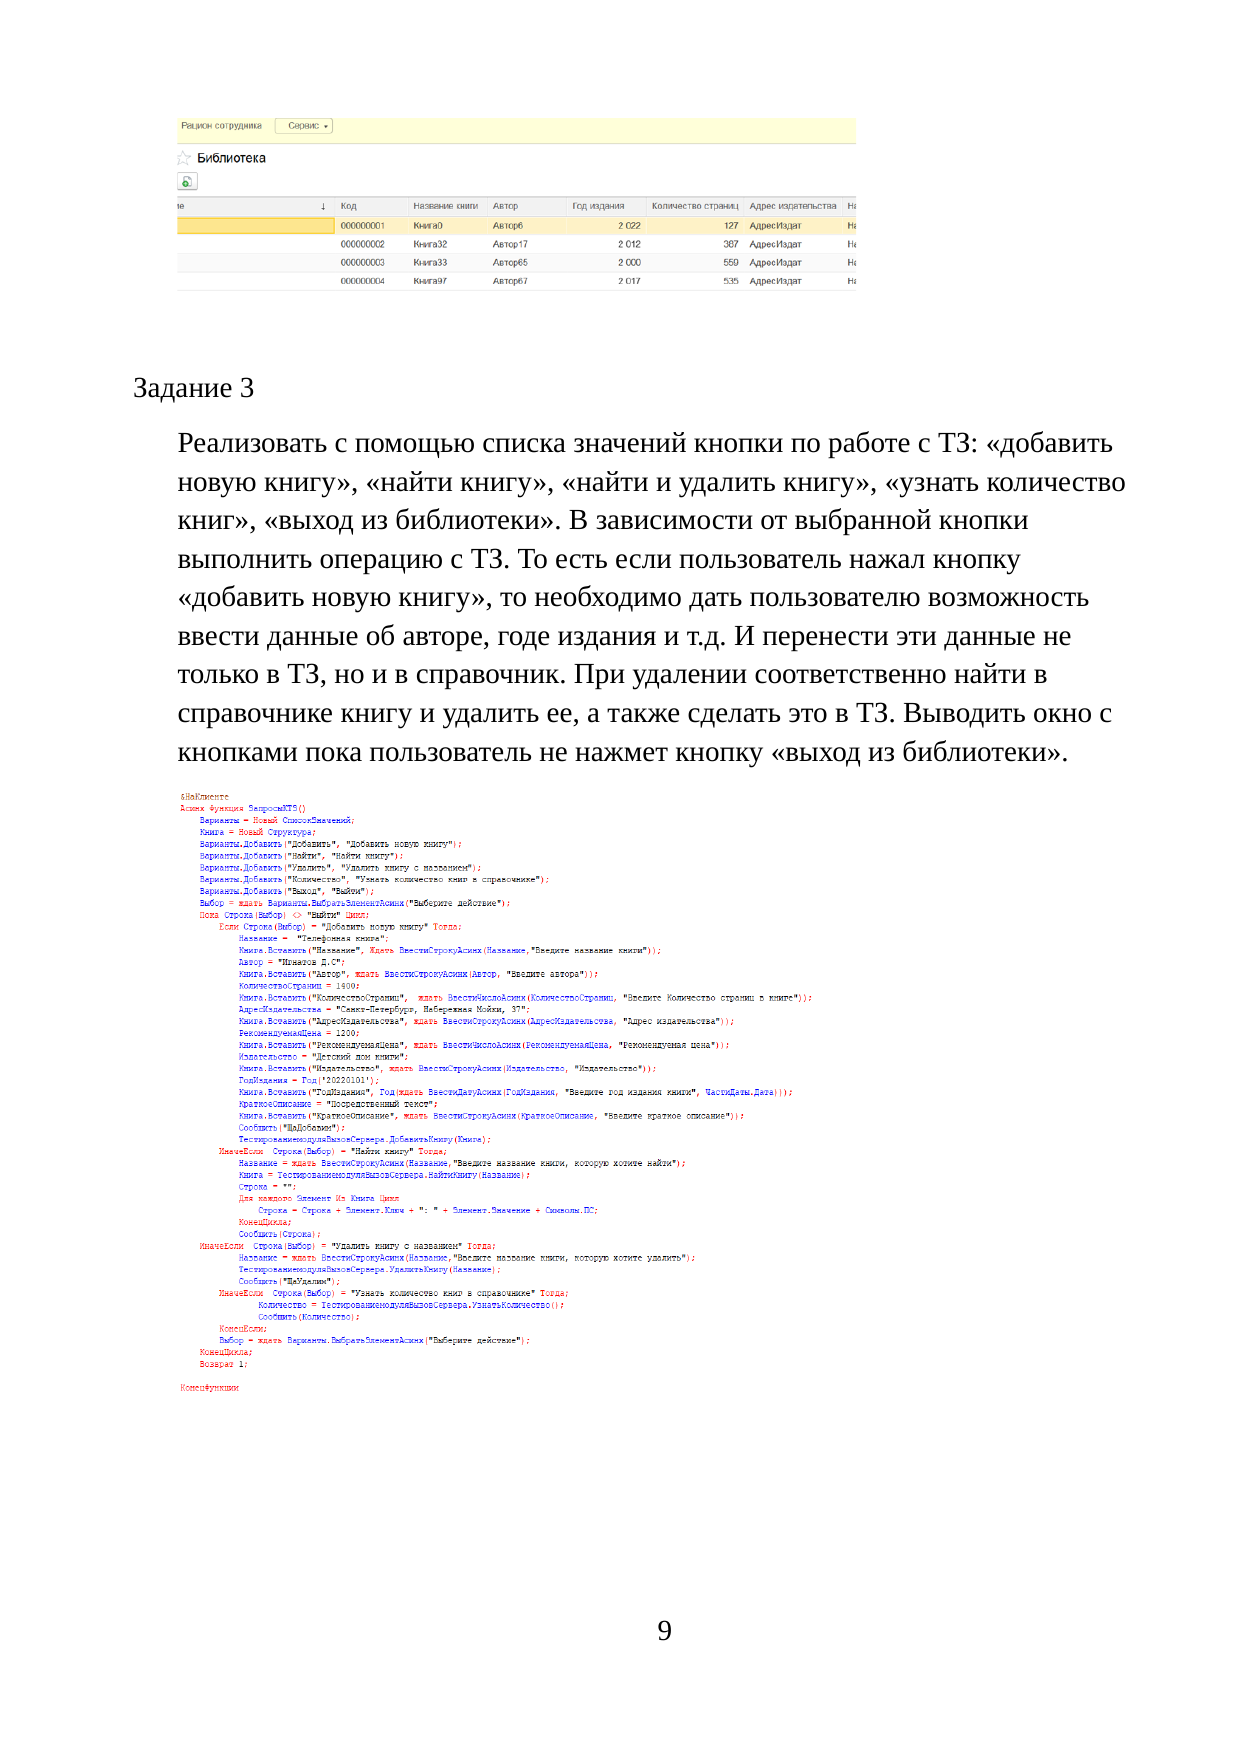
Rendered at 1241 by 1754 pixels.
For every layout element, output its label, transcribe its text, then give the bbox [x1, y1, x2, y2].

text Реализовать с помощью списка значений кнопки по работе с ТЗ: «добавить новую книгу», «найти книгу», «найти и удалить книгу», «узнать количество книг», «выход из библиотеки». В зависимости от выбранной кнопки выполнить операцию с ТЗ. То есть если пользователь нажал кнопку «добавить новую книгу», то необходимо дать пользователю возможность ввести данные об авторе, годе издания и т.д. И перенести эти данные не только в ТЗ, но и в справочник. При удалении соответственно найти в справочнике книгу и удалить ее, а также сделать это в ТЗ. Выводить окно с кнопками пока пользователь не нажмет кнопку «выход из библиотеки». [177, 425, 1152, 767]
picture [177, 118, 857, 294]
subtitle Задание 3 [133, 370, 1152, 404]
picture [177, 788, 815, 1399]
